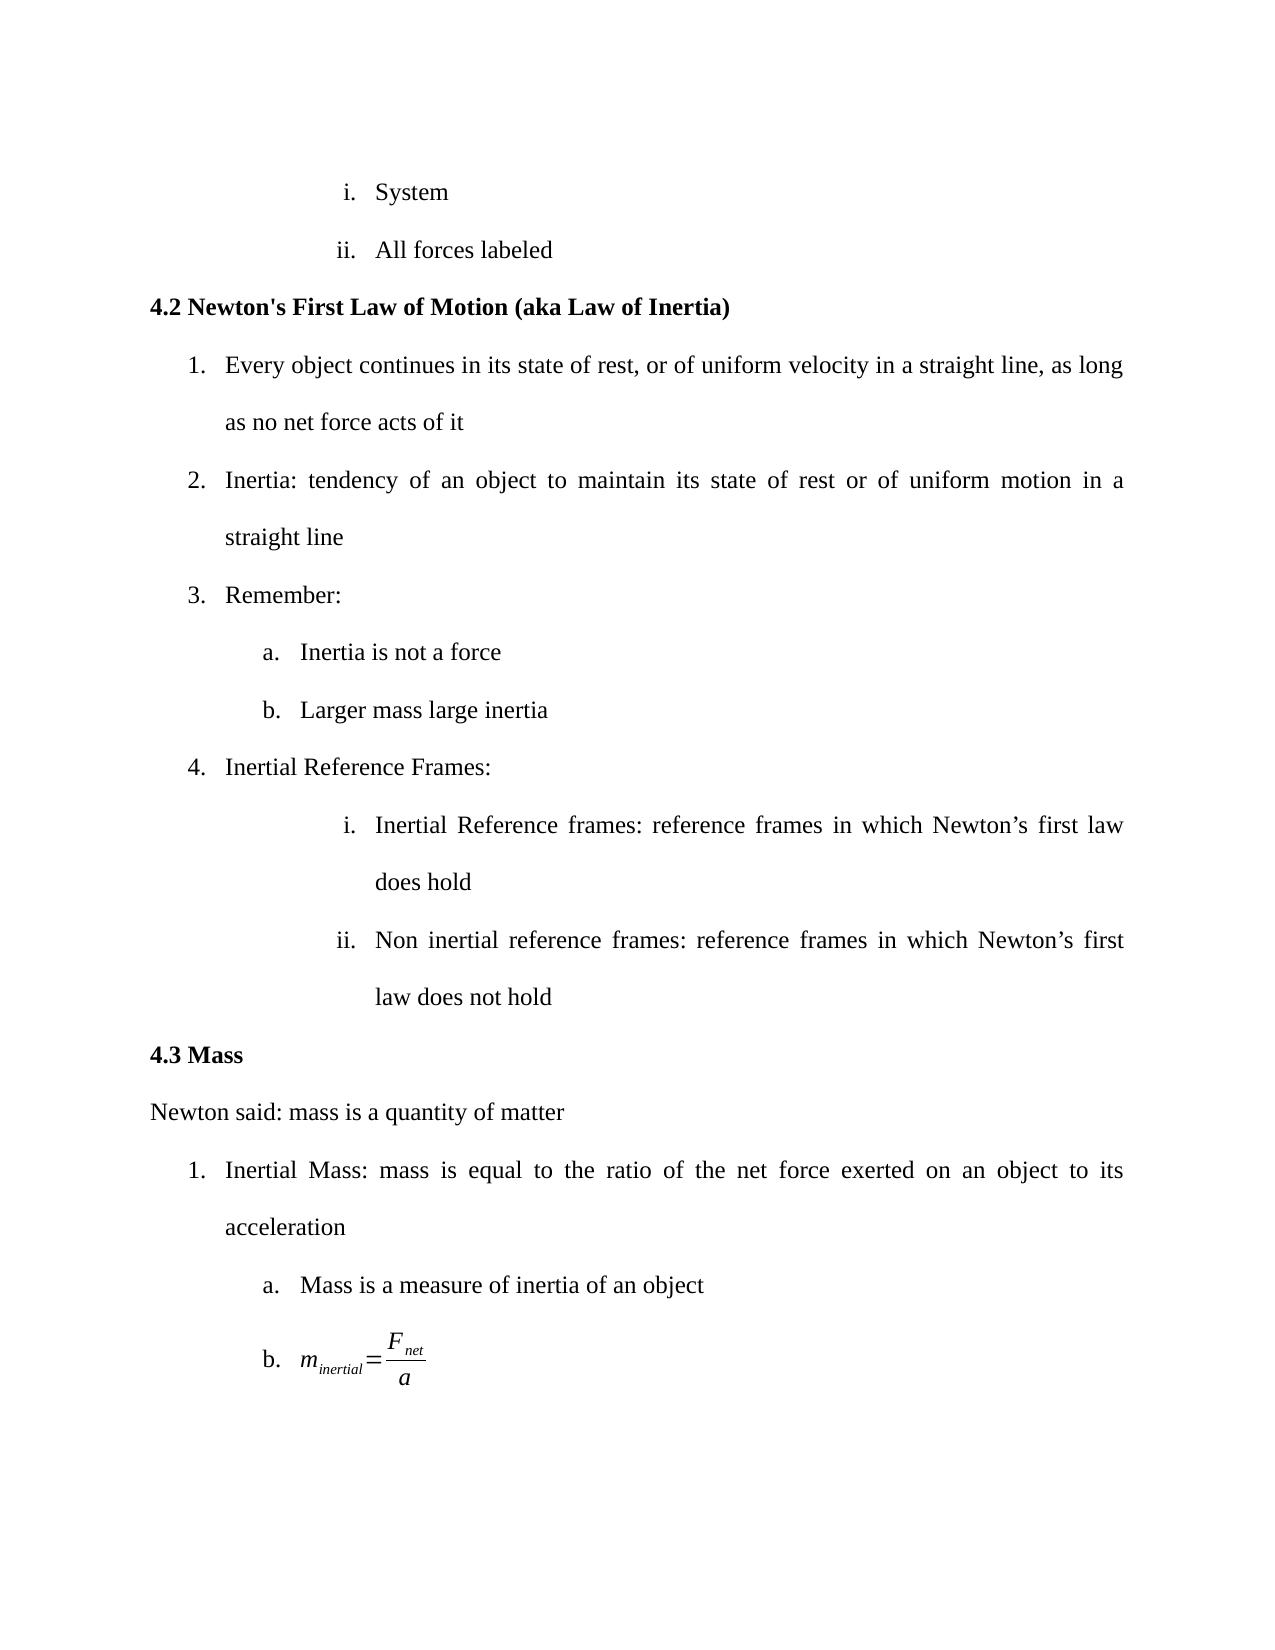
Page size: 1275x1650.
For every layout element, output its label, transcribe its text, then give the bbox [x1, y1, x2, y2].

list Mass is a measure of inertia of an object [262, 1270, 1125, 1298]
list Inertial Reference frames: reference frames in which Newton’s first law does hold [356, 810, 1125, 896]
list Newton's First Law of Motion (aka Law of Inertia) [150, 292, 1125, 321]
list Larger mass large inertia [262, 695, 1125, 723]
list Inertia is not a force [262, 637, 1125, 666]
text Newton said: mass is a quantity of matter [150, 1097, 1125, 1126]
list System [356, 177, 1125, 206]
list Non inertial reference frames: reference frames in which Newton’s first law does not hold [356, 925, 1125, 1011]
list Mass [150, 1040, 1125, 1068]
list All forces labeled [356, 235, 1125, 263]
list Remember: [187, 580, 1125, 608]
list Every object continues in its state of rest, or of uniform velocity in a straight line, as long as no net force acts of it [187, 350, 1125, 436]
list Inertia: tendency of an object to maintain its state of rest or of uniform motion in a straight line [187, 465, 1125, 551]
list Inertial Mass: mass is equal to the ratio of the net force exerted on an object to its acceleration [187, 1155, 1125, 1241]
list Inertial Reference Frames: [187, 752, 1125, 781]
